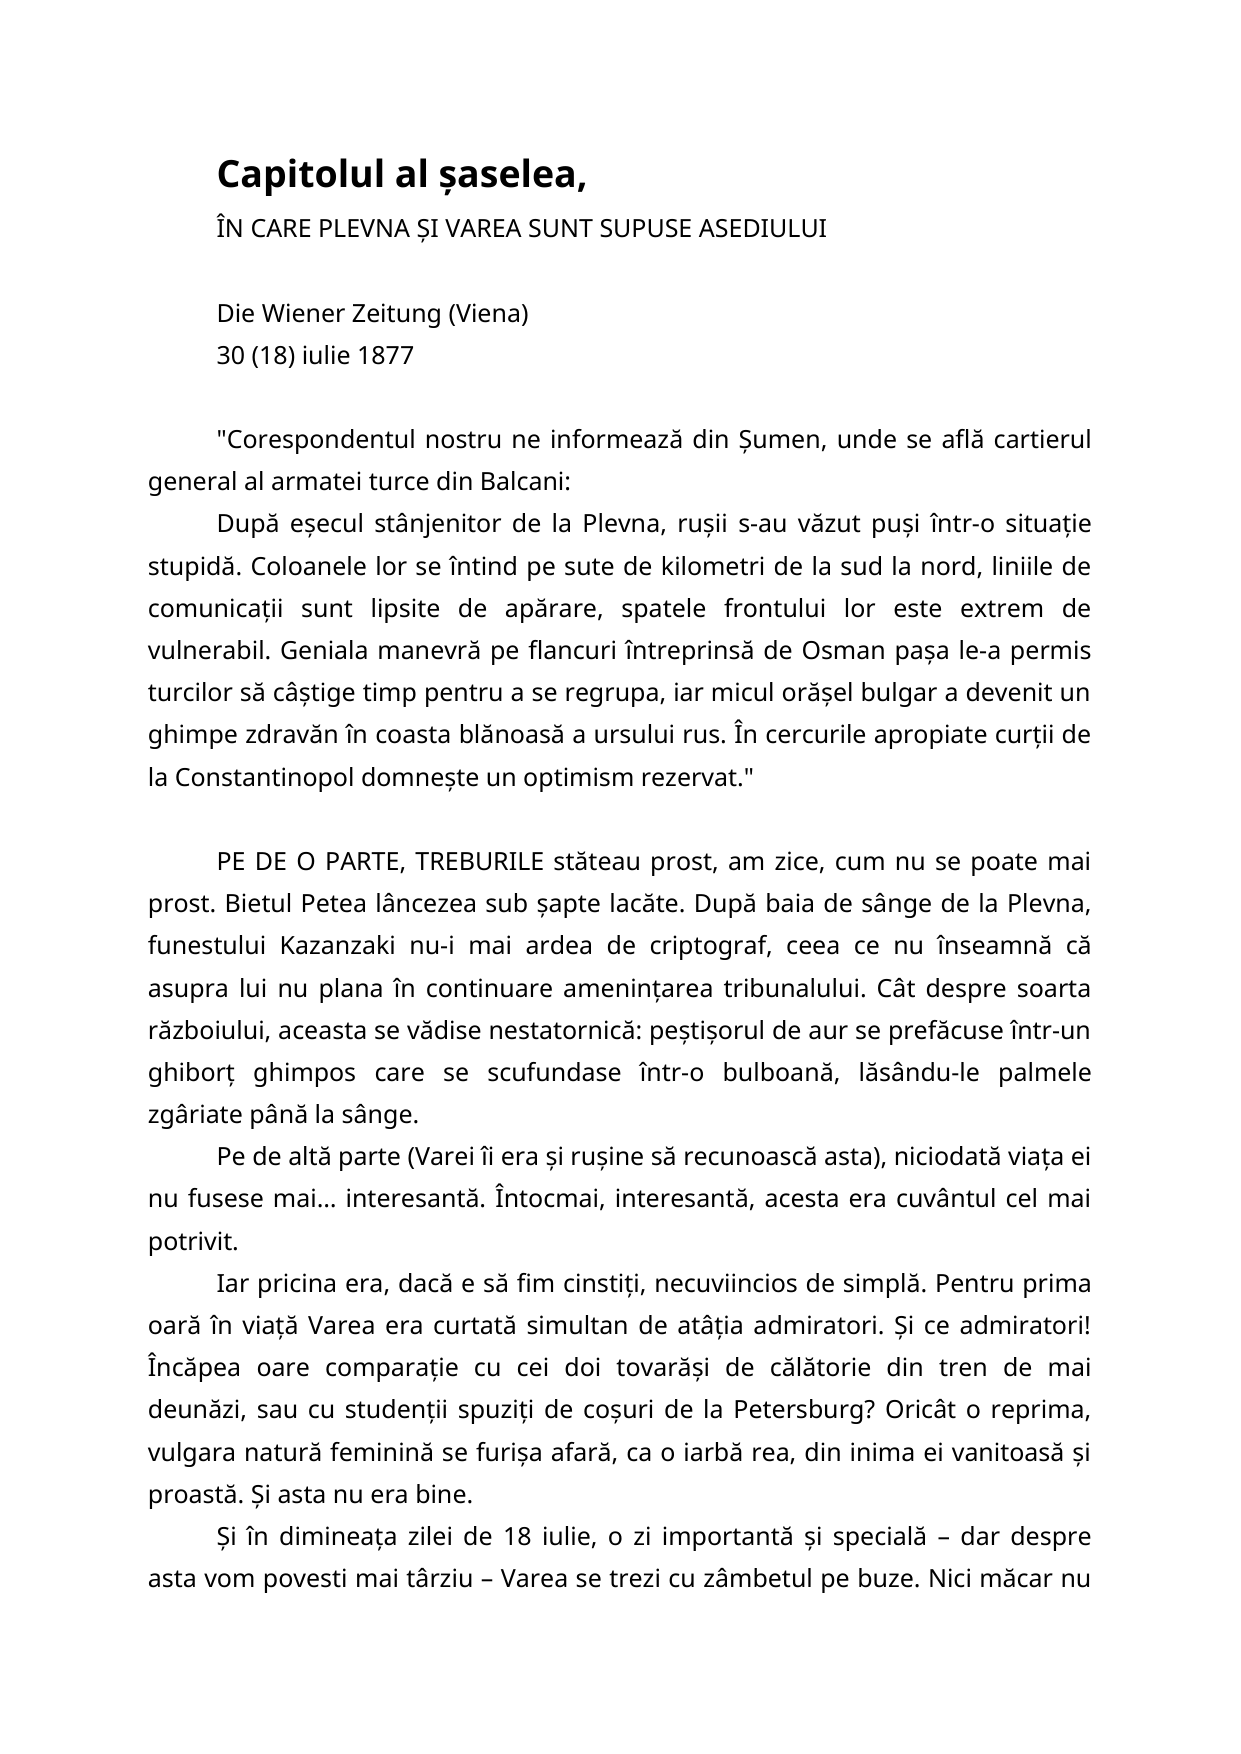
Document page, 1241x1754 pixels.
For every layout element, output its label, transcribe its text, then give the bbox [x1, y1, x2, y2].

text Die Wiener Zeitung (Viena) [148, 295, 1093, 329]
text După eşecul stânjenitor de la Plevna, ruşii s-au văzut puşi într-o situaţie stupidă. Coloanele lor se întind pe sute de kilometri de la sud la nord, liniile de comunicaţii sunt lipsite de apărare, spatele frontului lor este extrem de vulnerabil. Geniala manevră pe flancuri întreprinsă de Osman paşa le-a permis turcilor să câştige timp pentru a se regrupa, iar micul orăşel bulgar a devenit un ghimpe zdravăn în coasta blănoasă a ursului rus. În cercurile apropiate curţii de la Constantinopol domneşte un optimism rezervat." [148, 506, 1093, 793]
text Iar pricina era, dacă e să fim cinstiţi, necuviincios de simplă. Pentru prima oară în viaţă Varea era curtată simultan de atâţia admiratori. Şi ce admiratori! Încăpea oare comparaţie cu cei doi tovarăşi de călătorie din tren de mai deunăzi, sau cu studenţii spuziţi de coşuri de la Petersburg? Oricât o reprima, vulgara natură feminină se furişa afară, ca o iarbă rea, din inima ei vanitoasă şi proastă. Şi asta nu era bine. [148, 1266, 1093, 1511]
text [148, 1519, 1093, 1595]
text 30 (18) iulie 1877 [148, 337, 1093, 371]
text PE DE O PARTE, TREBURILE stăteau prost, am zice, cum nu se poate mai prost. Bietul Petea lâncezea sub şapte lacăte. După baia de sânge de la Plevna, funestului Kazanzaki nu-i mai ardea de criptograf, ceea ce nu înseamnă că asupra lui nu plana în continuare ameninţarea tribunalului. Cât despre soarta războiului, aceasta se vădise nestatornică: peştişorul de aur se prefăcuse într-un ghiborţ ghimpos care se scufundase într-o bulboană, lăsându-le palmele zgâriate până la sânge. [148, 844, 1093, 1131]
text "Corespondentul nostru ne informează din Şumen, unde se află cartierul general al armatei turce din Balcani: [148, 422, 1093, 498]
text ÎN CARE PLEVNA ŞI VAREA SUNT SUPUSE ASEDIULUI [148, 211, 1093, 245]
text Pe de altă parte (Varei îi era şi ruşine să recunoască asta), niciodată viaţa ei nu fusese mai… interesantă. Întocmai, interesantă, acesta era cuvântul cel mai potrivit. [148, 1139, 1093, 1257]
text Capitolul al şaselea, [148, 148, 1093, 199]
